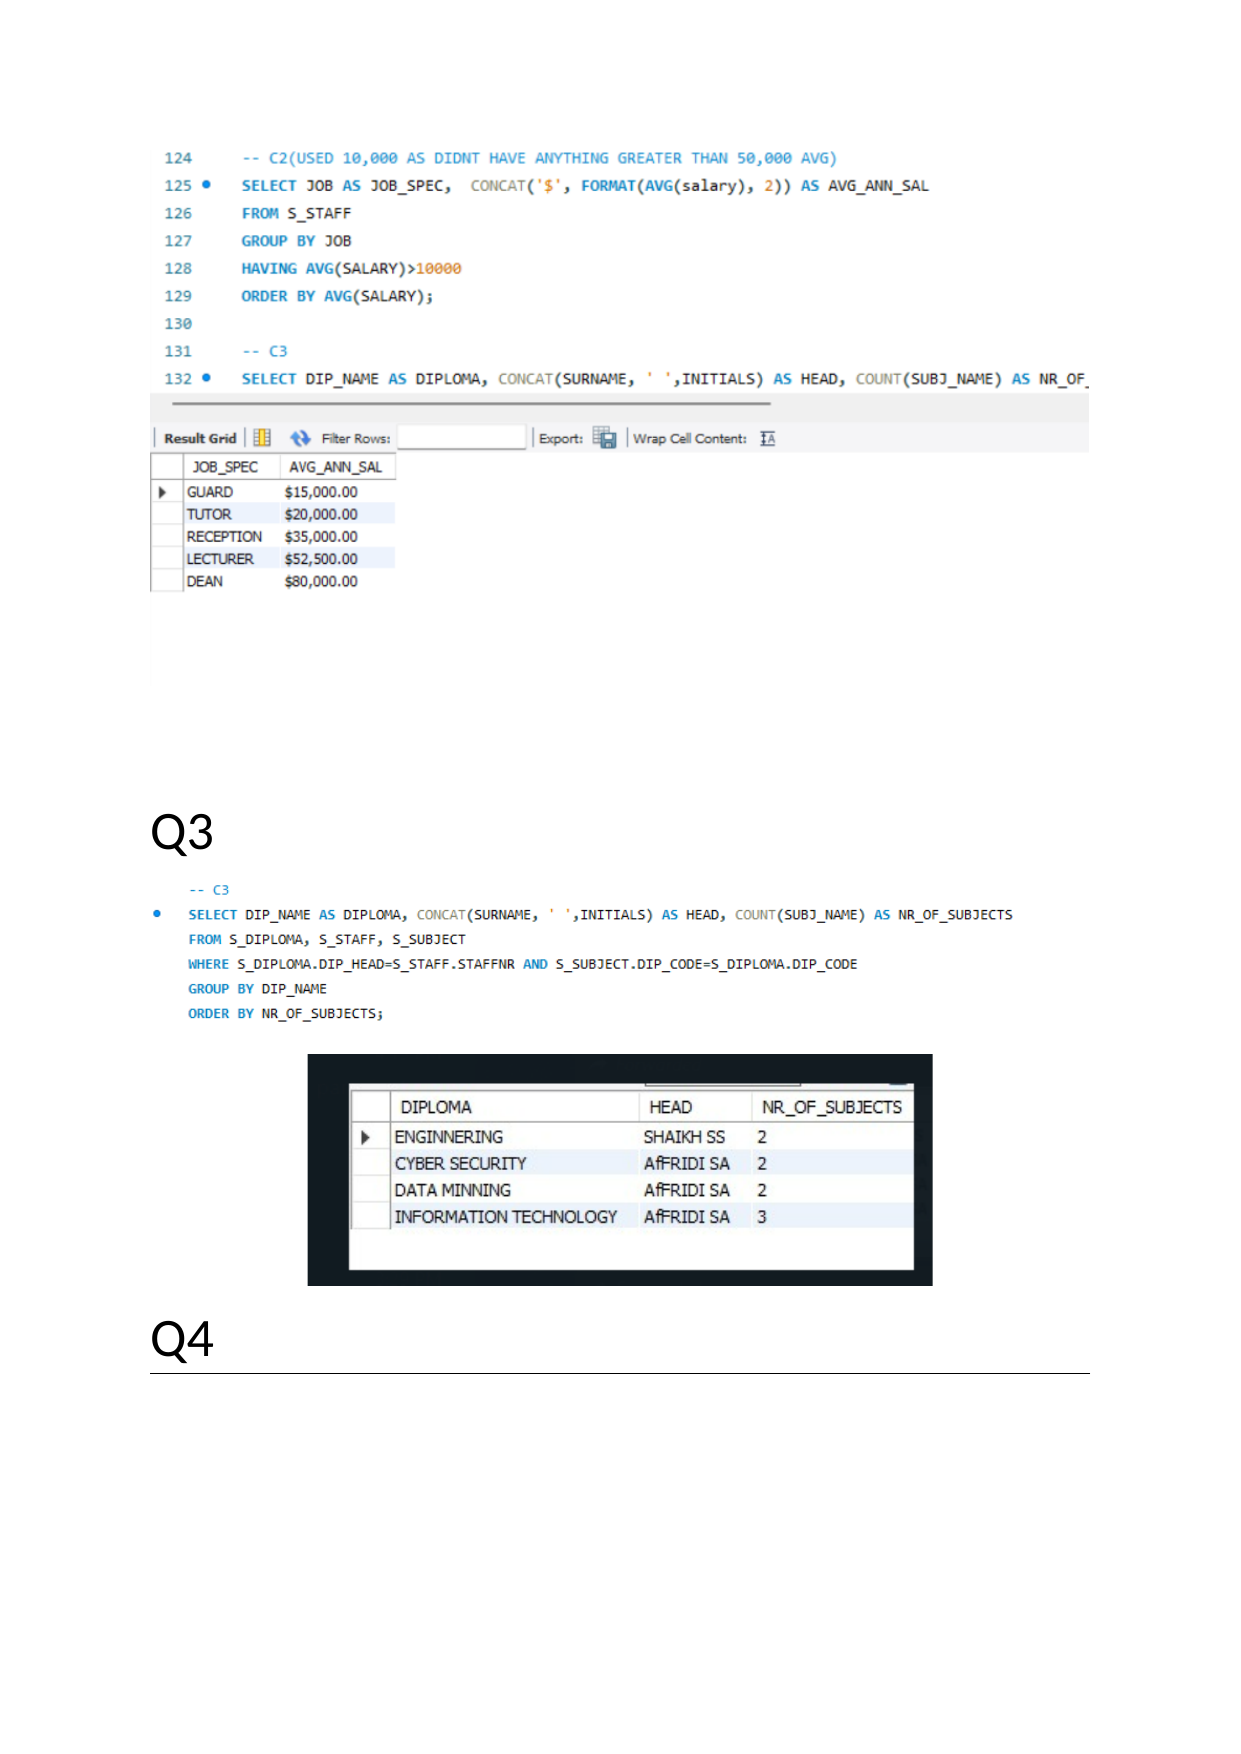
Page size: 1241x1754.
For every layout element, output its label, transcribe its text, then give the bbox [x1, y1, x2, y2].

picture [150, 150, 1089, 686]
picture [150, 883, 1091, 1037]
picture [307, 1054, 933, 1286]
text Q4 [150, 1304, 1090, 1373]
text Q3 [150, 797, 1090, 863]
